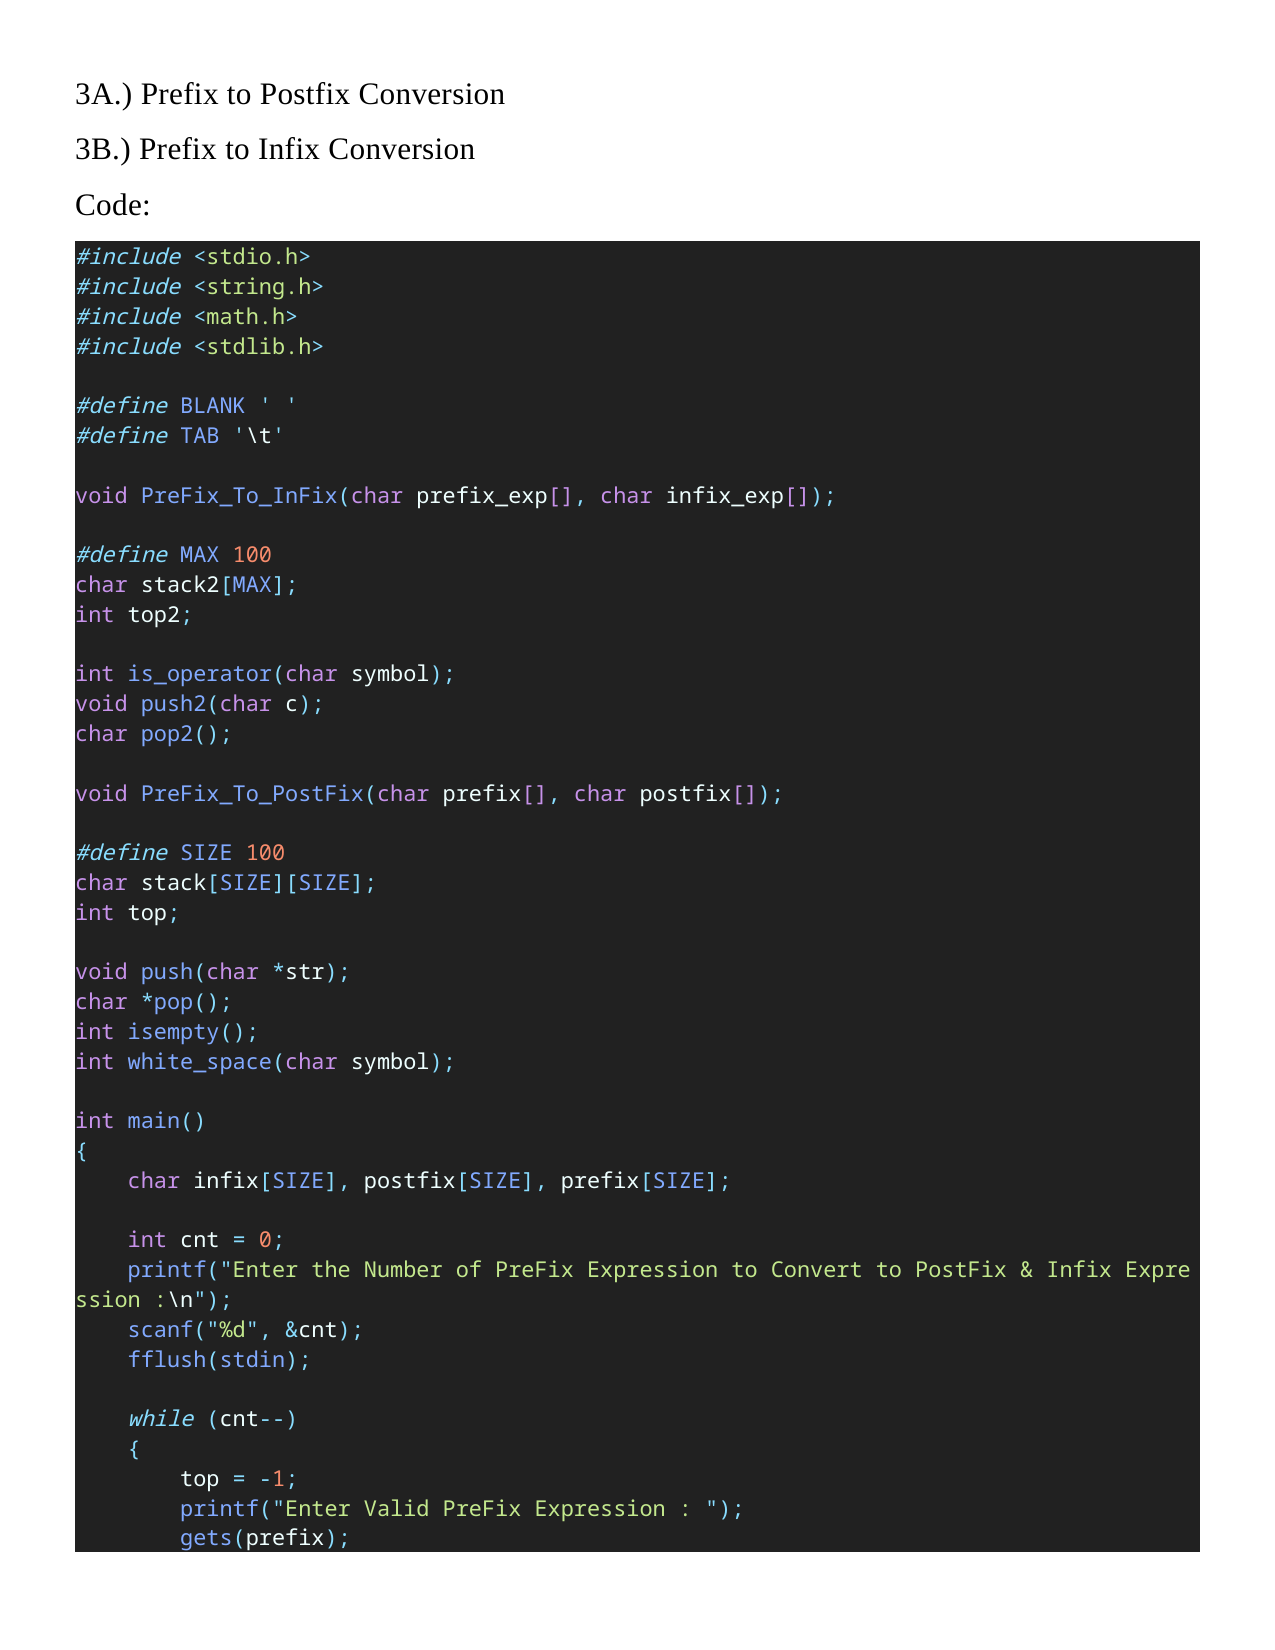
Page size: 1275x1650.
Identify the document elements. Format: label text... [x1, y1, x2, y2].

text char pop2(); [75, 718, 1200, 748]
text #define SIZE 100 [75, 837, 1200, 867]
text Code: [75, 186, 1200, 222]
text void push(char *str); [75, 956, 1200, 986]
text #define MAX 100 [75, 539, 1200, 569]
text char *pop(); [75, 986, 1200, 1016]
text int isempty(); [75, 1016, 1200, 1046]
text #include <stdio.h> [75, 241, 1200, 271]
text int is_operator(char symbol); [75, 658, 1200, 688]
text void PreFix_To_PostFix(char prefix[], char postfix[]); [75, 777, 1200, 807]
text printf("Enter Valid PreFix Expression : "); [75, 1492, 1200, 1522]
text int cnt = 0; [75, 1224, 1200, 1254]
text int main() [75, 1105, 1200, 1135]
text scanf("%d", &cnt); [75, 1314, 1200, 1343]
text #include <math.h> [75, 301, 1200, 331]
text char stack2[MAX]; [75, 569, 1200, 599]
text #define BLANK ' ' [75, 390, 1200, 420]
text int top; [75, 897, 1200, 926]
text { [75, 1433, 1200, 1463]
text { [75, 1135, 1200, 1165]
text #include <stdlib.h> [75, 331, 1200, 360]
text while (cnt--) [75, 1403, 1200, 1433]
text void PreFix_To_InFix(char prefix_exp[], char infix_exp[]); [75, 479, 1200, 509]
text fflush(stdin); [75, 1343, 1200, 1373]
text char stack[SIZE][SIZE]; [75, 867, 1200, 897]
text 3B.) Prefix to Infix Conversion [75, 130, 1200, 166]
text char infix[SIZE], postfix[SIZE], prefix[SIZE]; [75, 1165, 1200, 1194]
text 3A.) Prefix to Postfix Conversion [75, 75, 1200, 111]
text top = -1; [75, 1463, 1200, 1492]
text void push2(char c); [75, 688, 1200, 718]
text printf("Enter the Number of PreFix Expression to Convert to PostFix & Infix Expression :\n"); [75, 1254, 1200, 1314]
text #define TAB '\t' [75, 420, 1200, 450]
text #include <string.h> [75, 271, 1200, 301]
text gets(prefix); [75, 1522, 1200, 1552]
text int white_space(char symbol); [75, 1046, 1200, 1075]
text int top2; [75, 599, 1200, 628]
